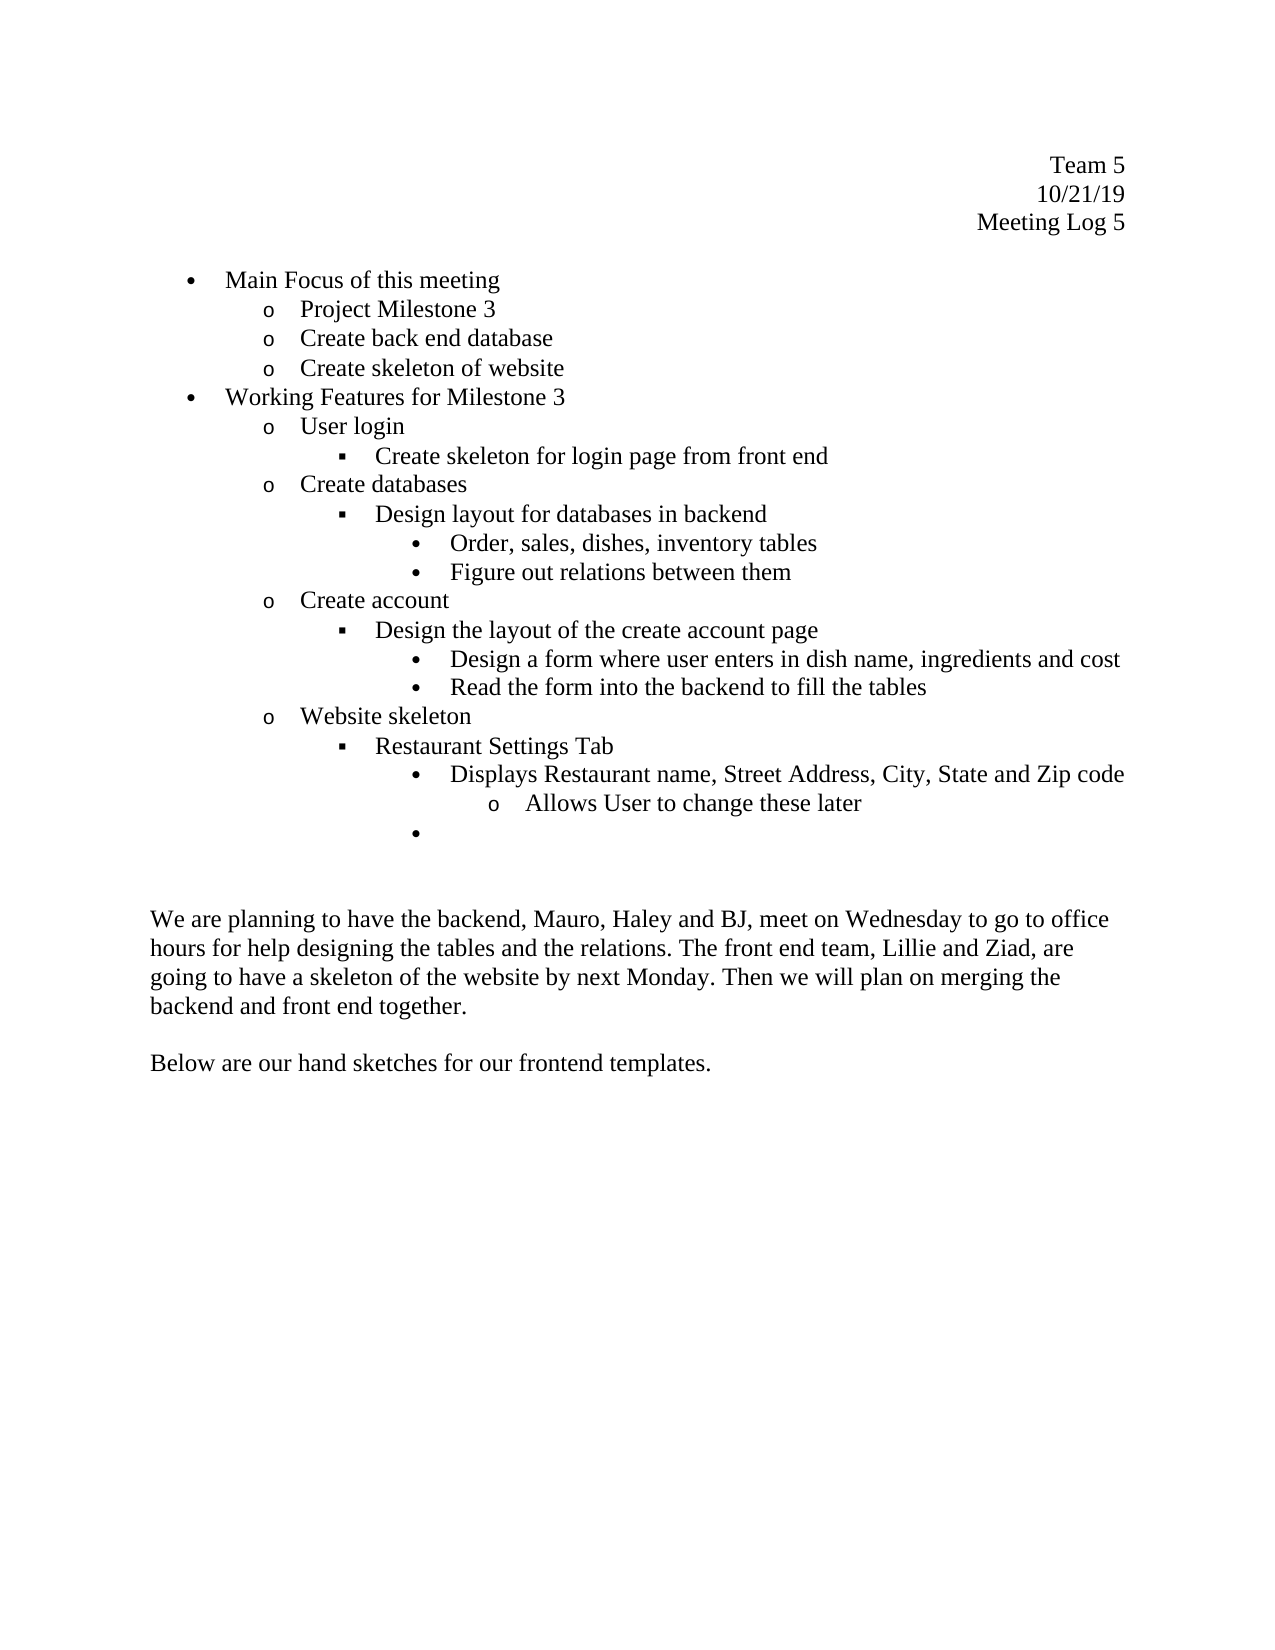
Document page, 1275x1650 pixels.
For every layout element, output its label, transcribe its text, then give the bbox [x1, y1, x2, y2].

list Working Features for Milestone 3 [187, 382, 1125, 411]
list Create databases [262, 469, 1125, 499]
list Displays Restaurant name, Street Address, City, State and Zip code [412, 759, 1125, 788]
list Allows User to change these later [487, 788, 1125, 818]
text Meeting Log 5 [150, 207, 1125, 236]
list Read the form into the backend to fill the tables [412, 672, 1125, 701]
list Project Milestone 3 [262, 294, 1125, 323]
list User login [262, 411, 1125, 441]
list Design the layout of the create account page [337, 615, 1125, 644]
list Main Focus of this meeting [187, 265, 1125, 294]
list Design a form where user enters in dish name, ingredients and cost [412, 644, 1125, 672]
list Create back end database [262, 323, 1125, 353]
text Below are our hand sketches for our frontend templates. [150, 1048, 1125, 1077]
list Design layout for databases in backend [337, 499, 1125, 528]
list Create skeleton for login page from front end [337, 441, 1125, 469]
text We are planning to have the backend, Mauro, Haley and BJ, meet on Wednesday to go to office hours for help designing the tables and the relations. The front end team, Lillie and Ziad, are going to have a skeleton of the website by next Monday. Then we will plan on merging the backend and front end together. [150, 904, 1125, 1019]
list Order, sales, dishes, inventory tables [412, 528, 1125, 557]
text 10/21/19 [150, 179, 1125, 207]
list Website skeleton [262, 701, 1125, 731]
list Restaurant Settings Tab [337, 731, 1125, 759]
list Create account [262, 585, 1125, 615]
list Create skeleton of website [262, 353, 1125, 382]
text Team 5 [150, 150, 1125, 179]
list Figure out relations between them [412, 557, 1125, 585]
